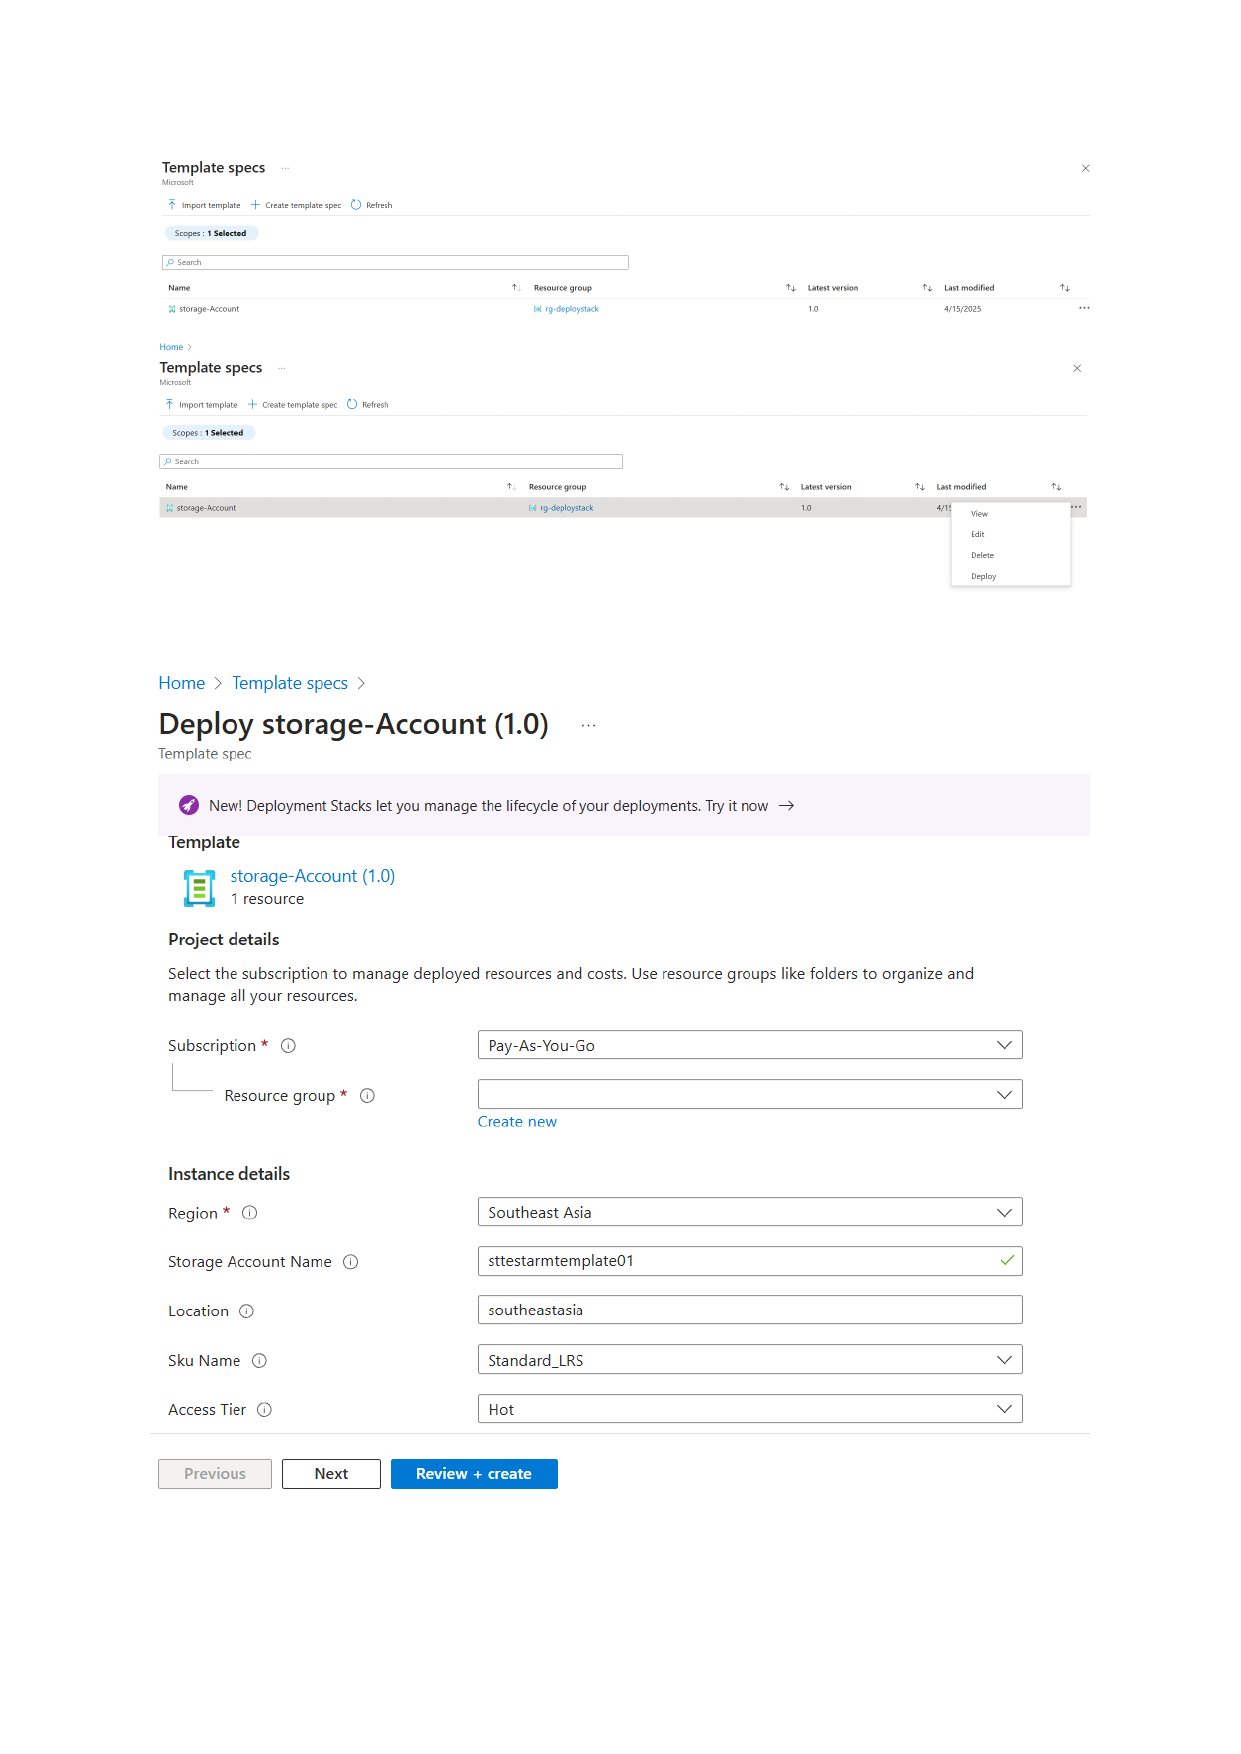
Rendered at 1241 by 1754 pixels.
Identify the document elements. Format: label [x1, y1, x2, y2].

picture [150, 337, 1091, 647]
picture [150, 150, 1091, 316]
picture [150, 667, 1091, 1495]
